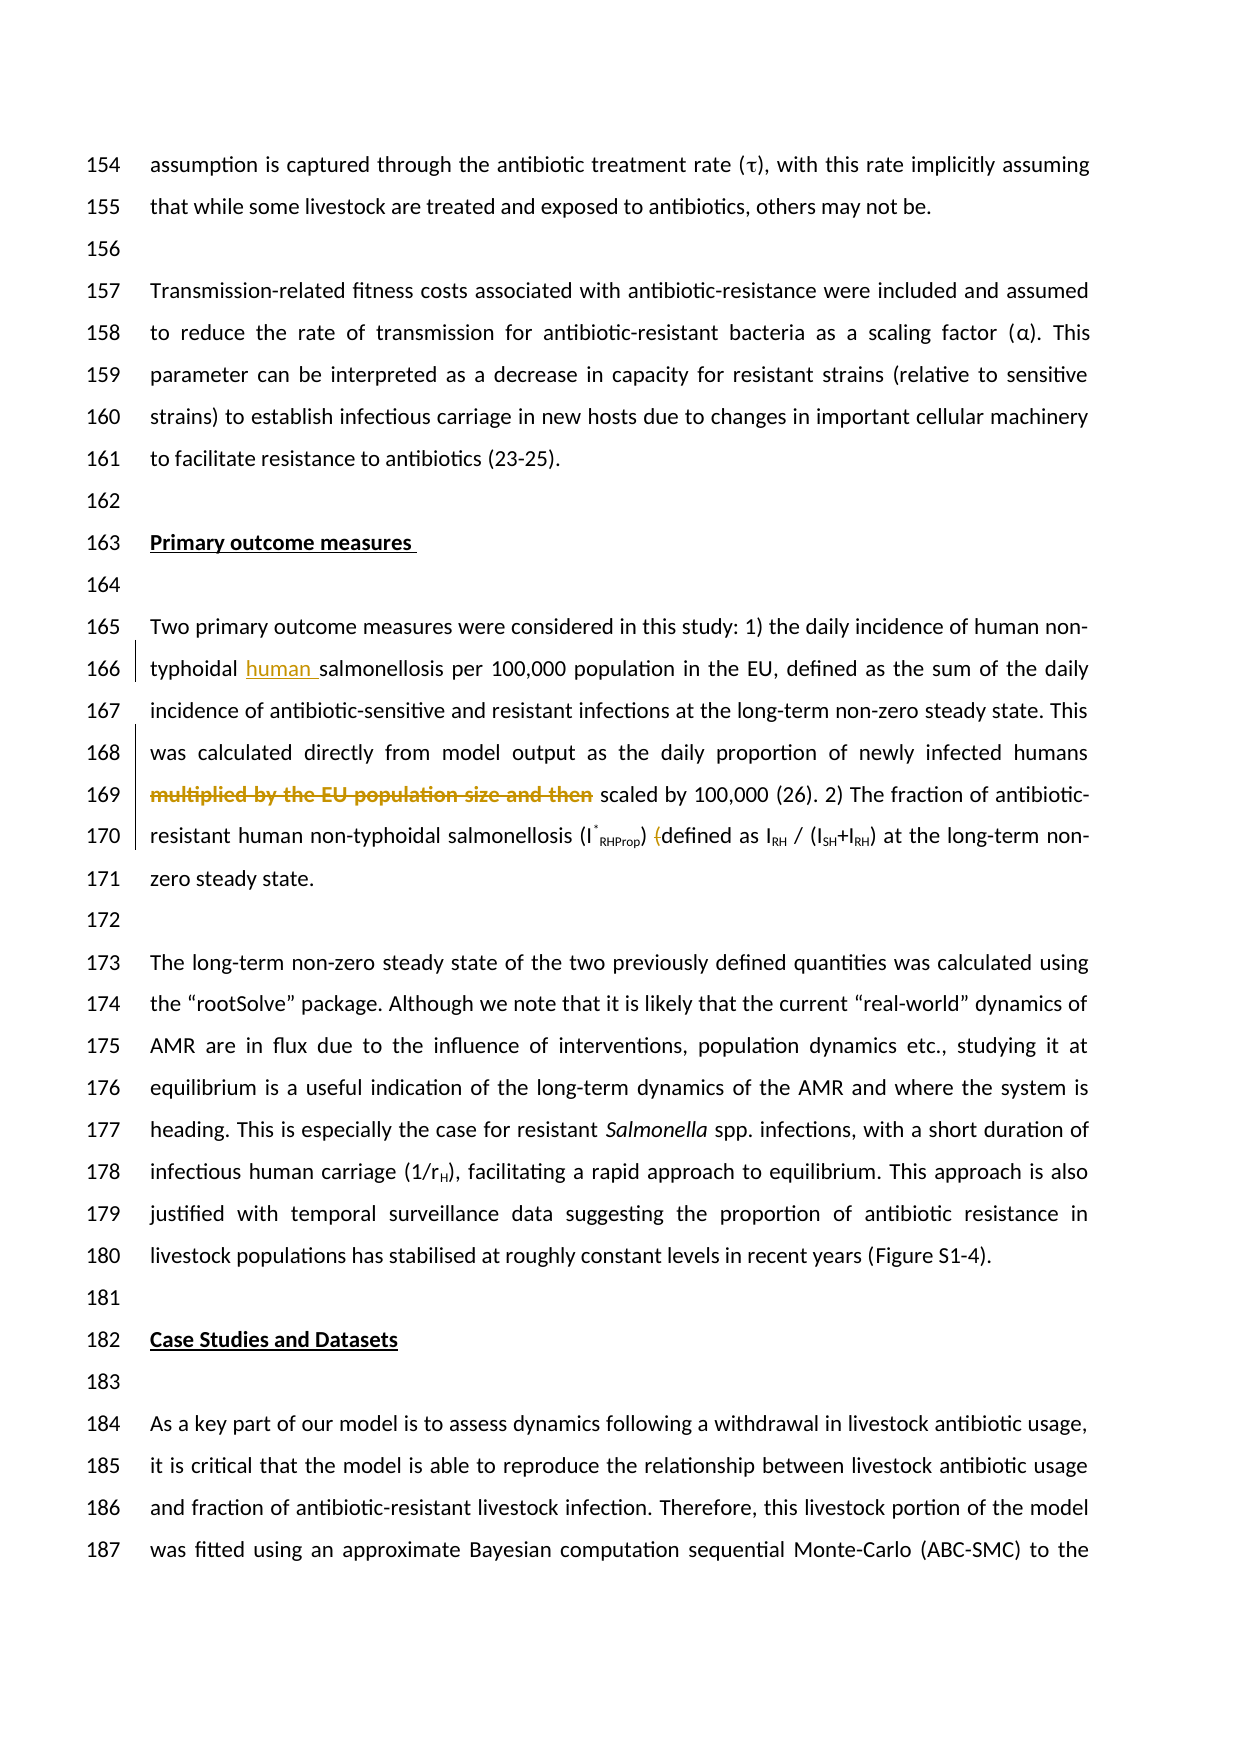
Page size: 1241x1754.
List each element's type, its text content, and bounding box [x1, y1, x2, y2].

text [150, 1409, 1090, 1563]
text The long-term non-zero steady state of the two previously defined quantities was calculated using the “rootSolve” package. Although we note that it is likely that the current “real-world” dynamics of AMR are in flux due to the influence of interventions, population dynamics etc., studying it at equilibrium is a useful indication of the long-term dynamics of the AMR and where the system is heading. This is especially the case for resistant Salmonella spp. infections, with a short duration of infectious human carriage (1/rH), facilitating a rapid approach to equilibrium. This approach is also justified with temporal surveillance data suggesting the proportion of antibiotic resistance in livestock populations has stabilised at roughly constant levels in recent years (Figure S1-4). [150, 948, 1090, 1269]
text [150, 150, 1090, 220]
text Two primary outcome measures were considered in this study: 1) the daily incidence of human non-typhoidal salmonellosis per 100,000 population in the EU, defined as the sum of the daily incidence of antibiotic-sensitive and resistant infections at the long-term non-zero steady state. This was calculated directly from model output as the daily proportion of newly infected humans multiplied by the EU population size and then scaled by 100,000 (26). 2) The fraction of antibiotic-resistant human non-typhoidal salmonellosis (I*RHProp) defined as IRH / (ISH+IRH) at the long-term non-zero steady state. [150, 612, 1090, 892]
text Transmission-related fitness costs associated with antibiotic-resistance were included and assumed to reduce the rate of transmission for antibiotic-resistant bacteria as a scaling factor (α). This parameter can be interpreted as a decrease in capacity for resistant strains (relative to sensitive strains) to establish infectious carriage in new hosts due to changes in important cellular machinery to facilitate resistance to antibiotics (23-25). [150, 276, 1090, 472]
text Primary outcome measures [150, 528, 1090, 556]
text Case Studies and Datasets [150, 1325, 1090, 1353]
